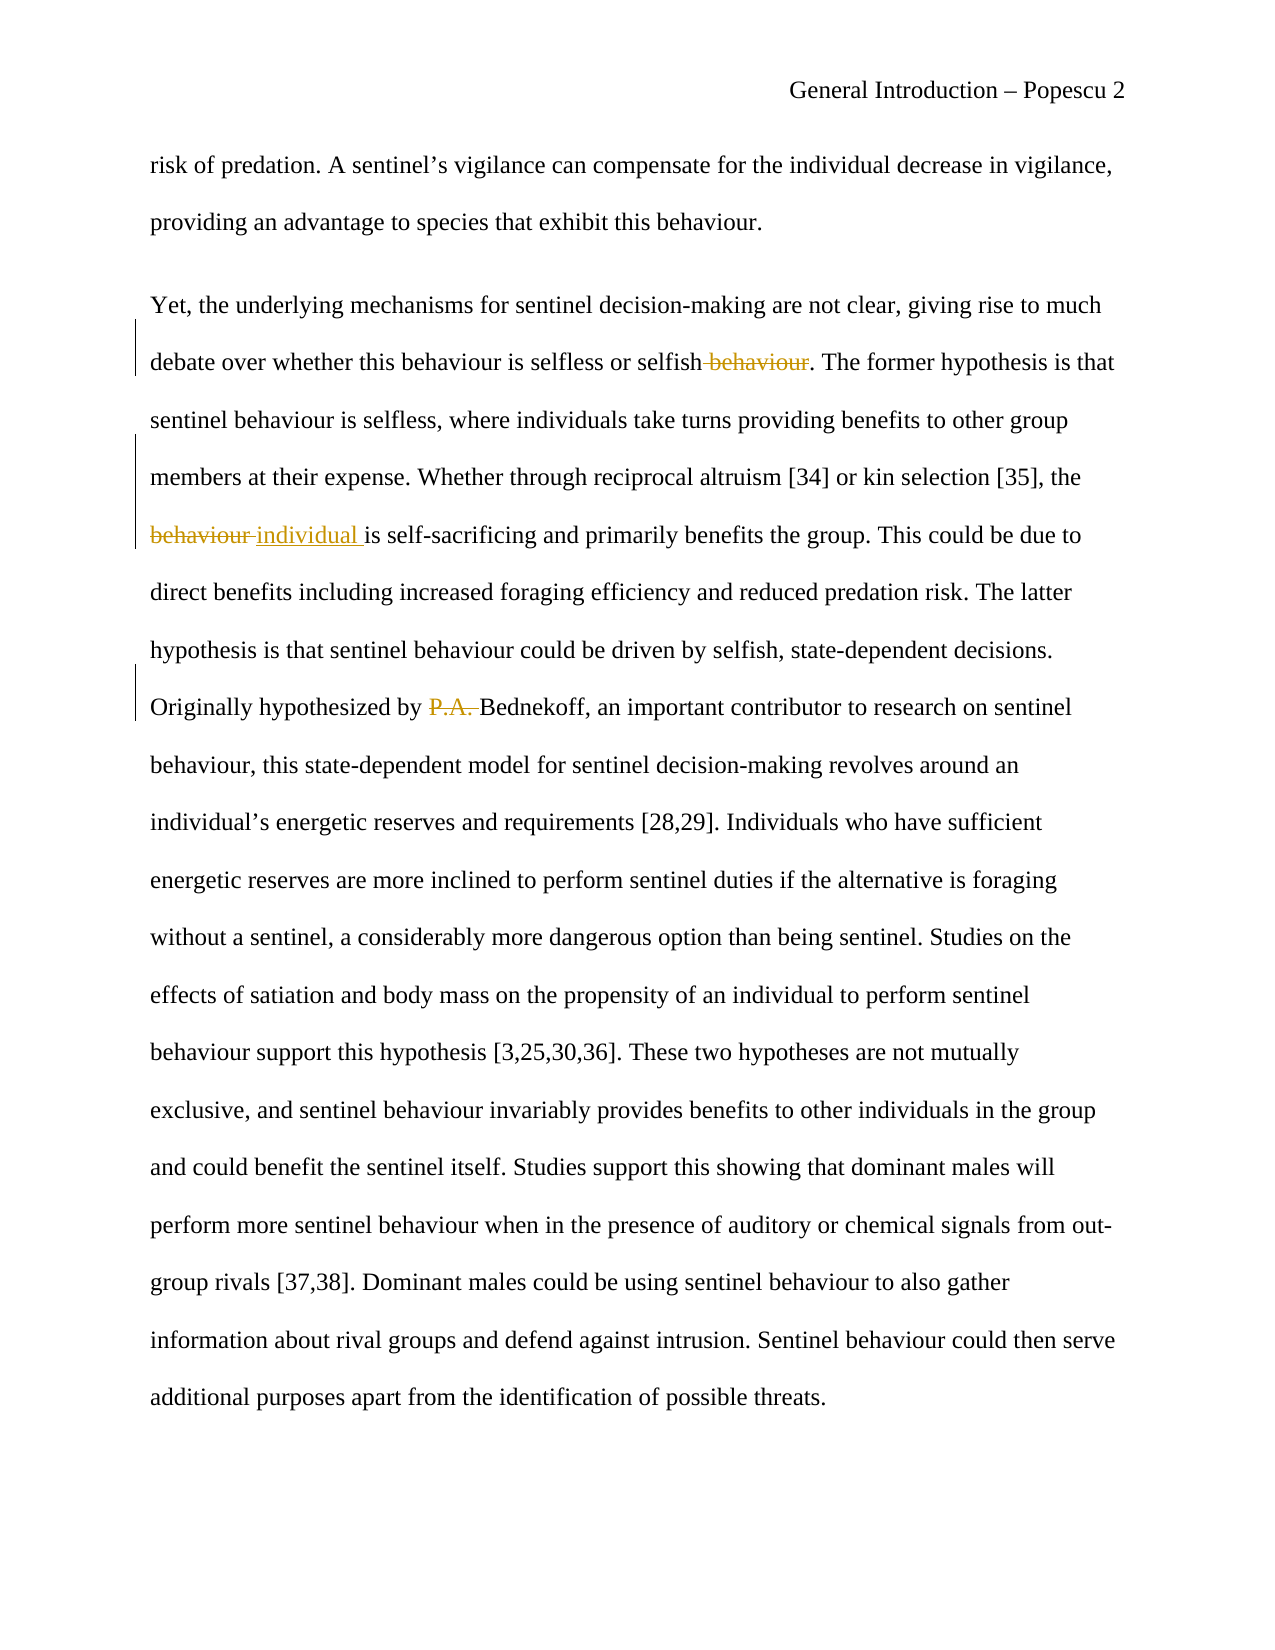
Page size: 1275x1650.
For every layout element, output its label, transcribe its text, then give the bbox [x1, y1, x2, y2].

text Yet, the underlying mechanisms for sentinel decision-making are not clear, giving rise to much debate over whether this behaviour is selfless or selfish. The former hypothesis is that sentinel behaviour is selfless, where individuals take turns providing benefits to other group members at their expense. Whether through reciprocal altruism [34] or kin selection [35], the is self-sacrificing and primarily benefits the group. This could be due to direct benefits including increased foraging efficiency and reduced predation risk. The latter hypothesis is that sentinel behaviour could be driven by selfish, state-dependent decisions. Originally hypothesized by Bednekoff, an important contributor to research on sentinel behaviour, this state-dependent model for sentinel decision-making revolves around an individual’s energetic reserves and requirements [28,29]. Individuals who have sufficient energetic reserves are more inclined to perform sentinel duties if the alternative is foraging without a sentinel, a considerably more dangerous option than being sentinel. Studies on the effects of satiation and body mass on the propensity of an individual to perform sentinel behaviour support this hypothesis [3,25,30,36]. These two hypotheses are not mutually exclusive, and sentinel behaviour invariably provides benefits to other individuals in the group and could benefit the sentinel itself. Studies support this showing that dominant males will perform more sentinel behaviour when in the presence of auditory or chemical signals from out-group rivals [37,38]. Dominant males could be using sentinel behaviour to also gather information about rival groups and defend against intrusion. Sentinel behaviour could then serve additional purposes apart from the identification of possible threats. [150, 290, 1125, 1411]
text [150, 150, 1125, 236]
